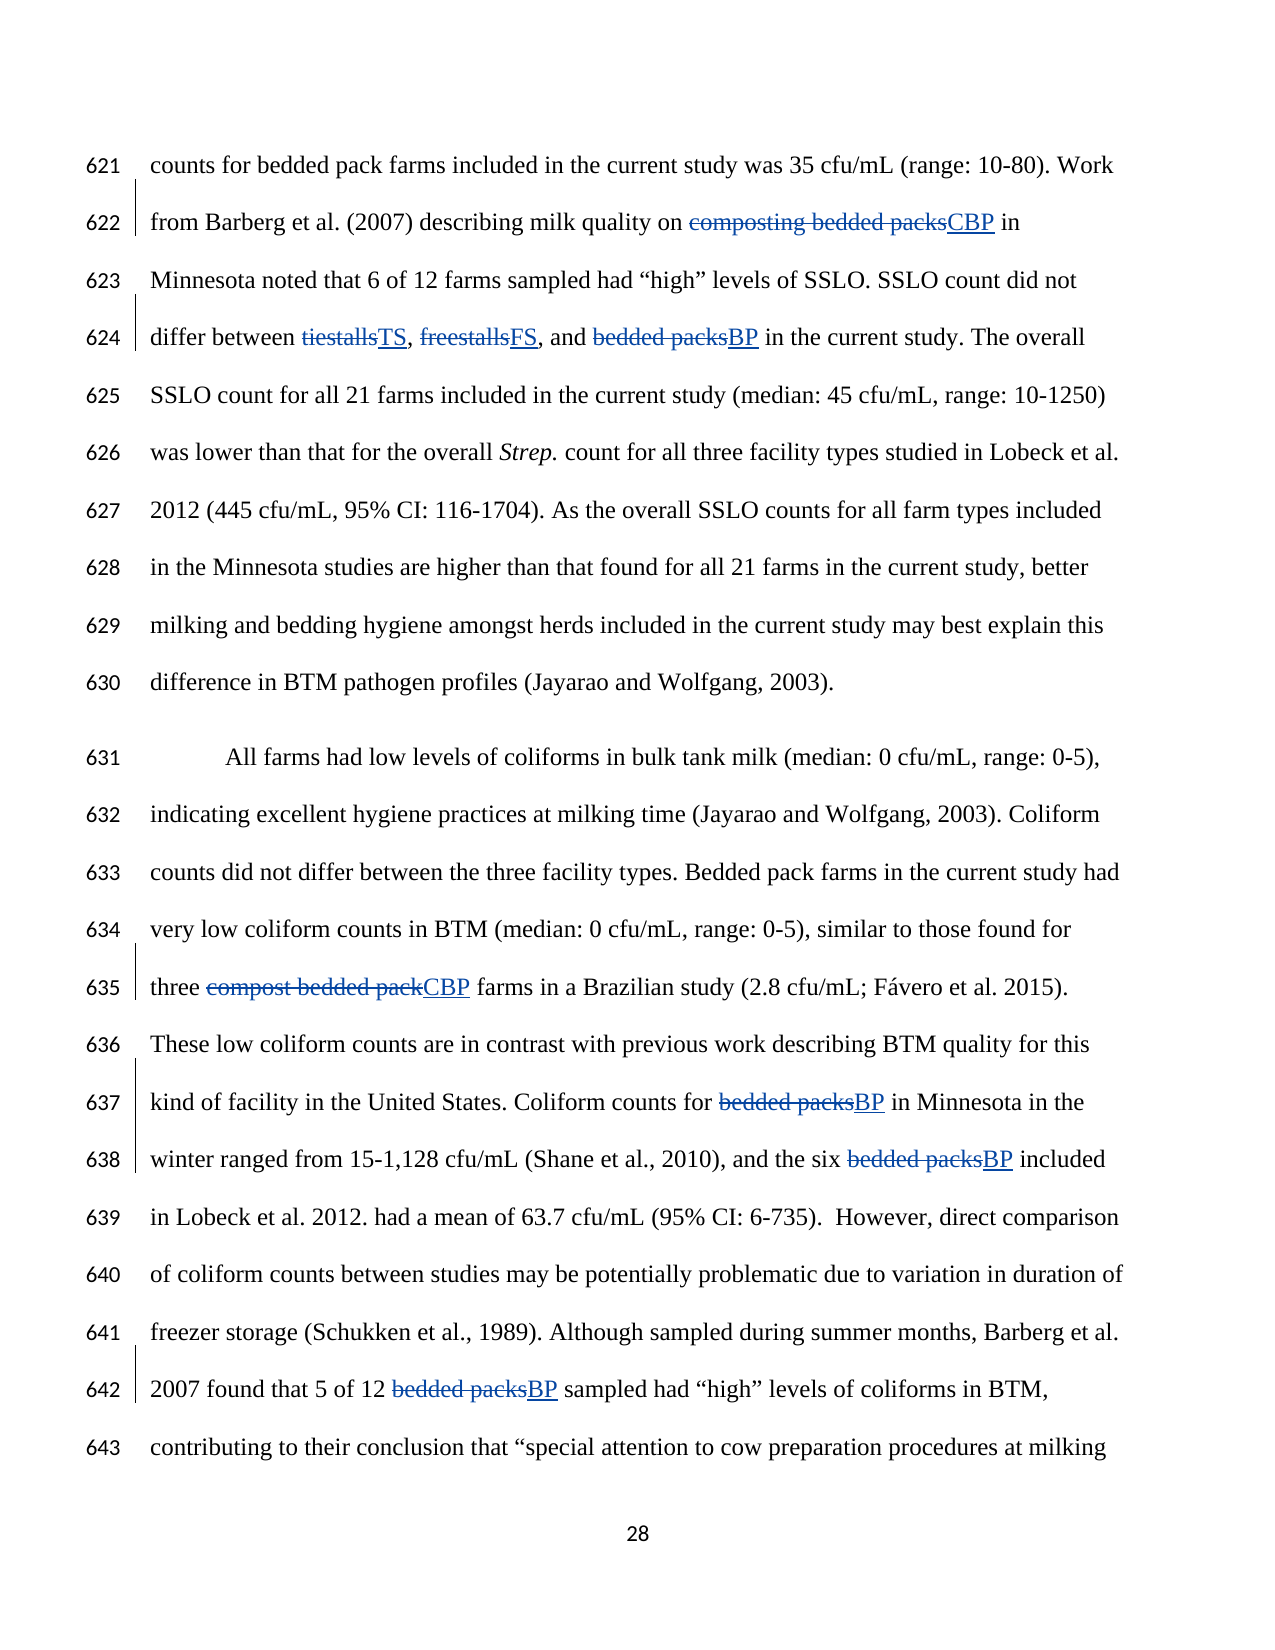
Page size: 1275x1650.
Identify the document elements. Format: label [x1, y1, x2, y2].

text [150, 742, 1125, 1460]
text [150, 150, 1125, 696]
